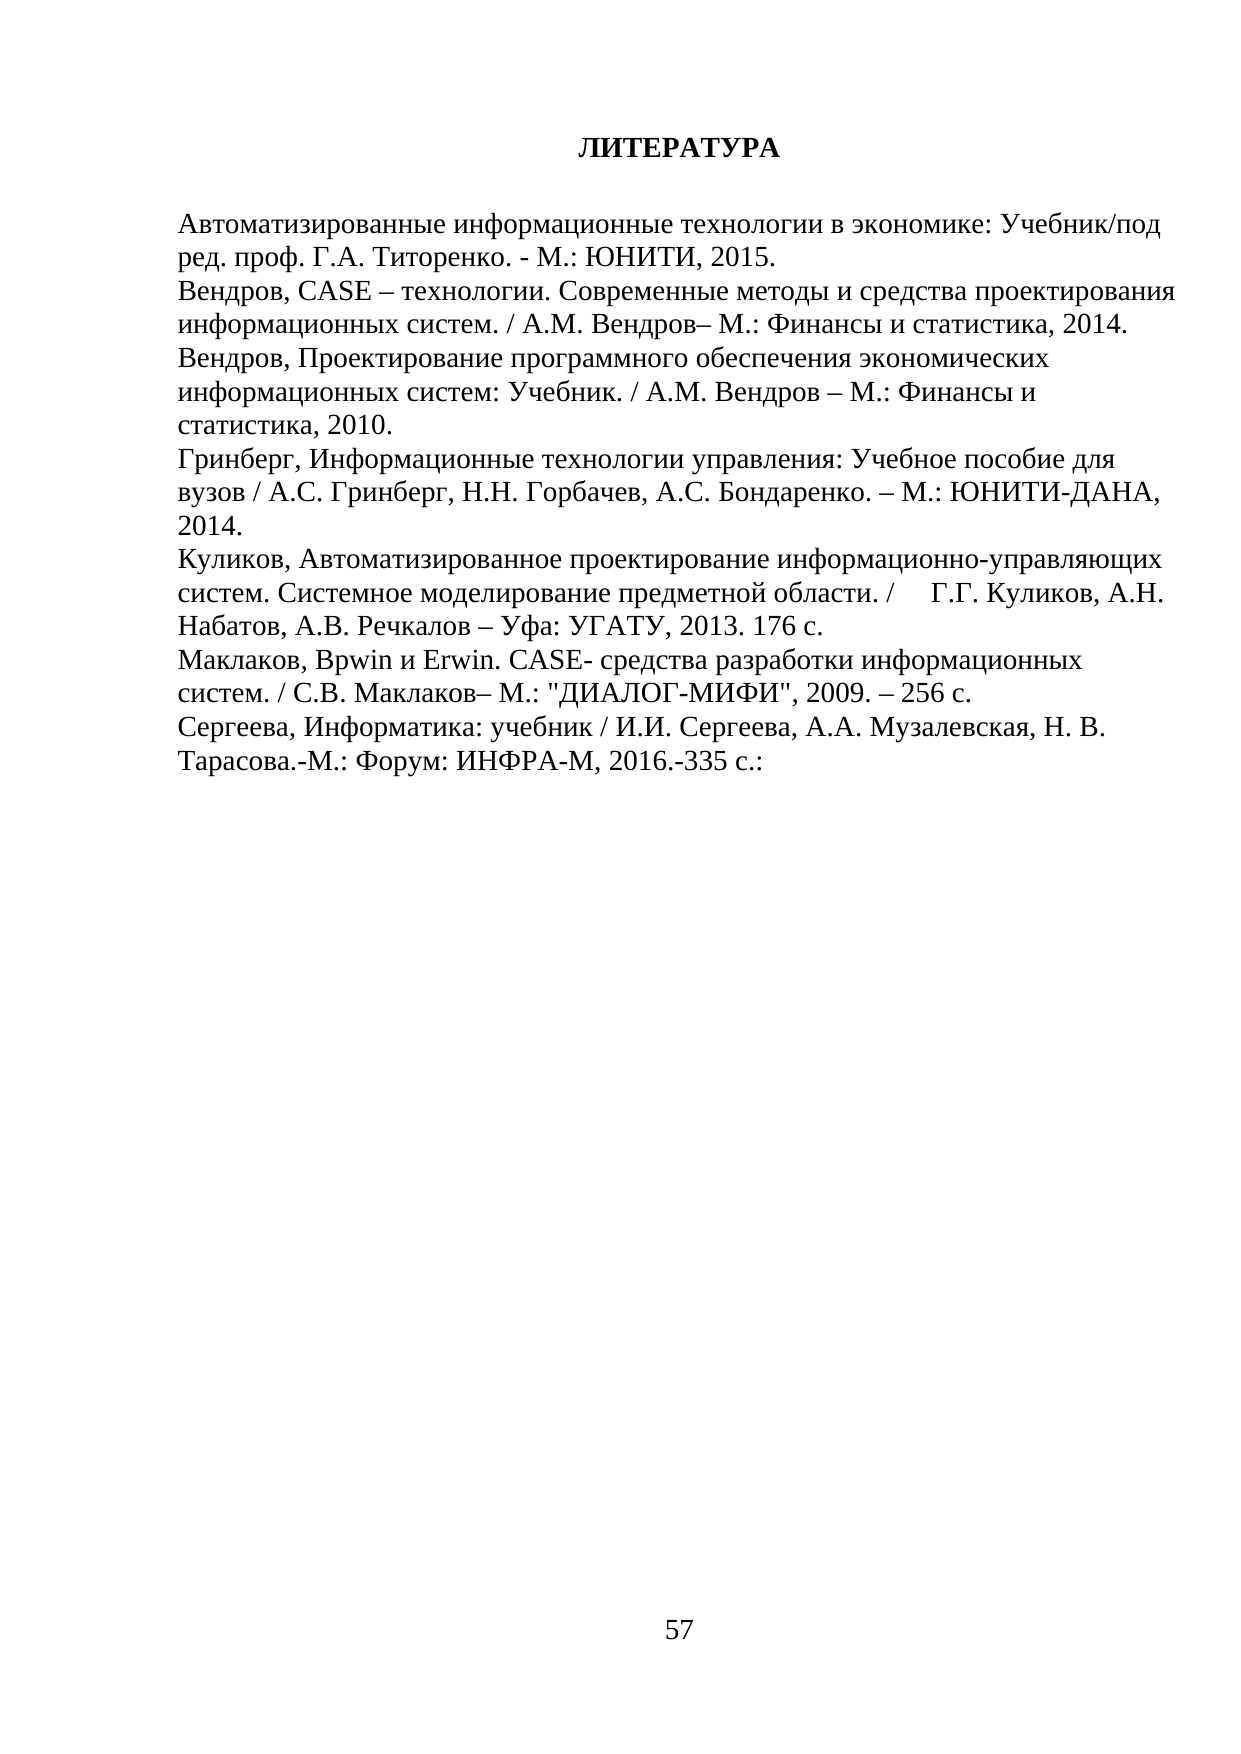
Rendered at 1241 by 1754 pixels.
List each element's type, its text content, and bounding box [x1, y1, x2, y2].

text Вендров, CASE – технологии. Современные методы и средства проектирования информационных систем. / А.М. Вендров– М.: Финансы и статистика, 2014. [177, 273, 1181, 340]
text Маклаков, Bpwin и Erwin. CASE- средства разработки информационных систем. / С.В. Маклаков– М.: "ДИАЛОГ-МИФИ", 2009. – 256 с. [177, 642, 1181, 709]
subtitle ЛИТЕРАТУРА [177, 131, 1181, 164]
text Гринберг, Информационные технологии управления: Учебное пособие для вузов / А.С. Гринберг, Н.Н. Горбачев, А.С. Бондаренко. – М.: ЮНИТИ-ДАНА, 2014. [177, 441, 1181, 541]
text Сергеева, Информатика: учебник / И.И. Сергеева, А.А. Музалевская, Н. В. Тарасова.-М.: Форум: ИНФРА-М, 2016.-335 с.: [177, 709, 1181, 776]
text Вендров, Проектирование программного обеспечения экономических информационных систем: Учебник. / А.М. Вендров – М.: Финансы и статистика, 2010. [177, 340, 1181, 441]
text Куликов, Автоматизированное проектирование информационно-управляющих систем. Системное моделирование предметной области. / Г.Г. Куликов, А.Н. Набатов, А.В. Речкалов – Уфа: УГАТУ, 2013. 176 с. [177, 541, 1181, 642]
text Автоматизированные информационные технологии в экономике: Учебник/под ред. проф. Г.А. Титоренко. - М.: ЮНИТИ, 2015. [177, 206, 1181, 273]
